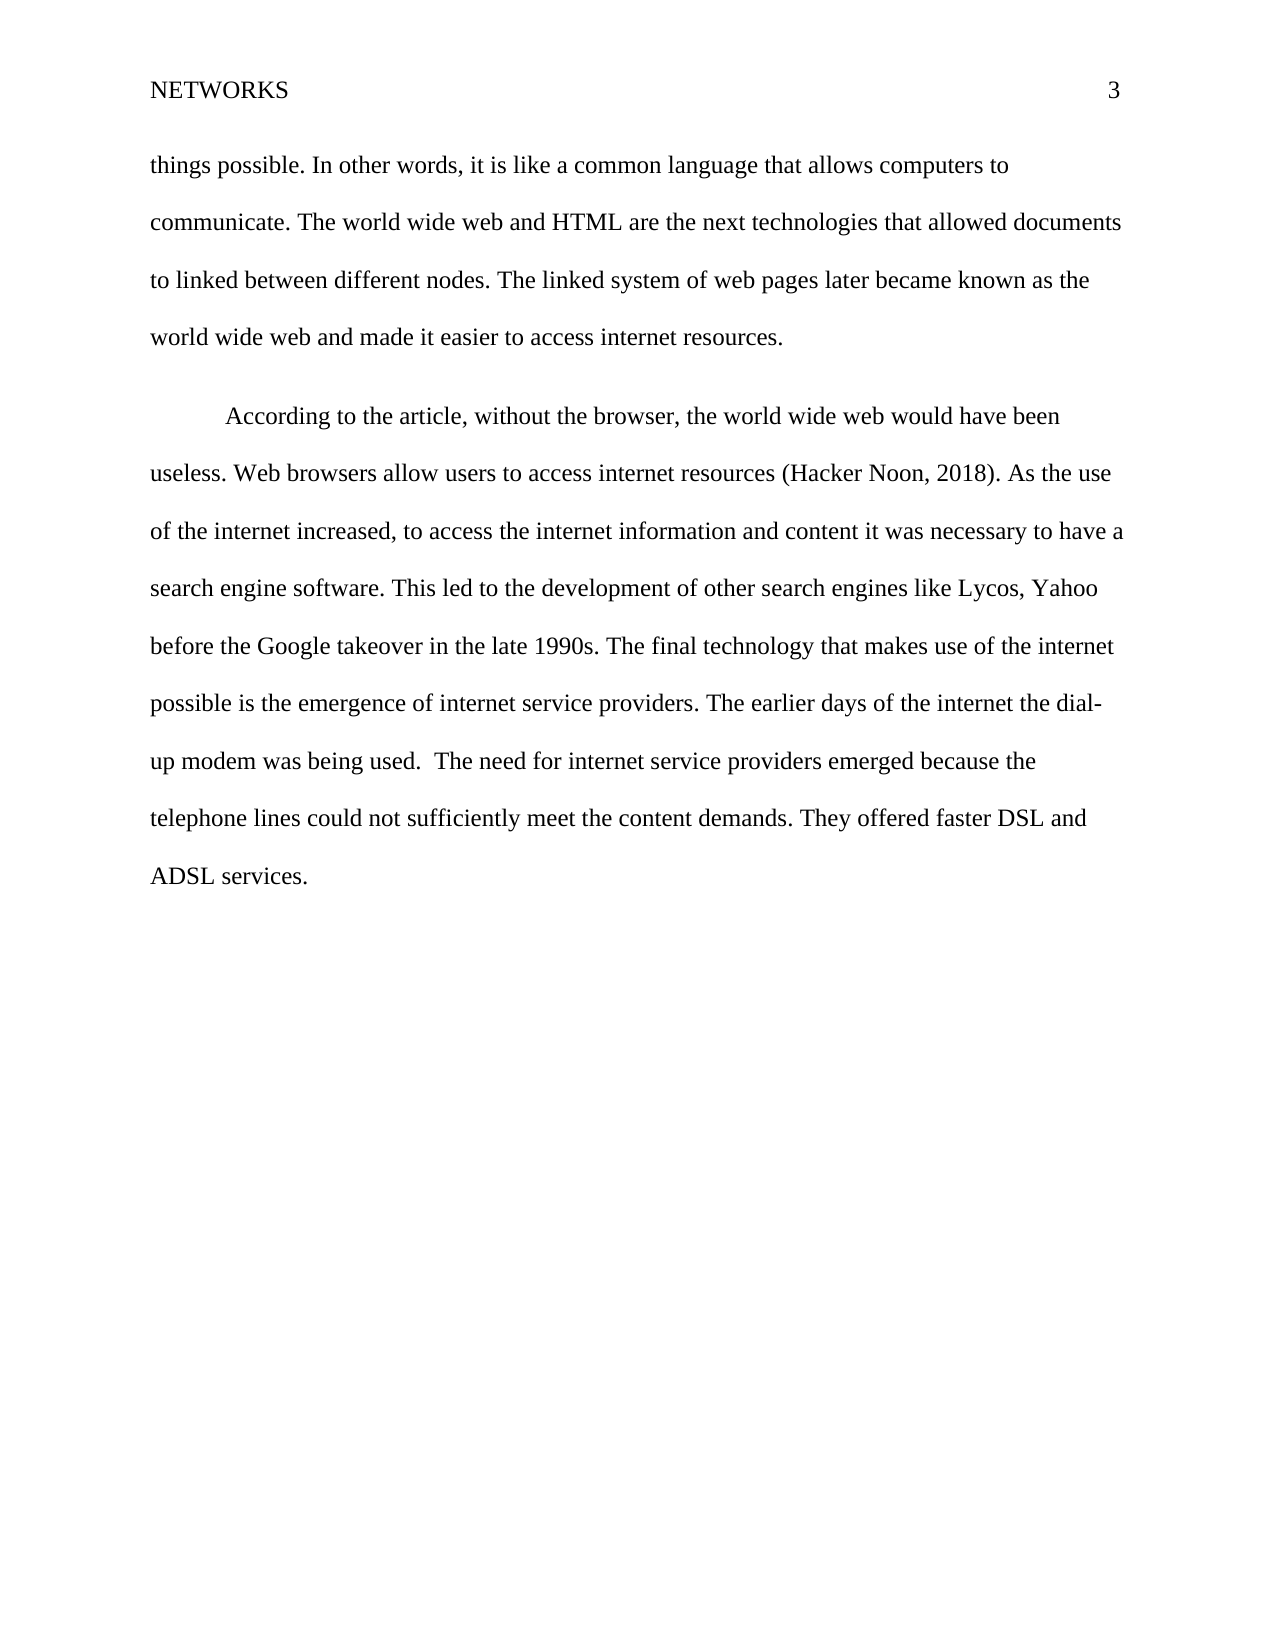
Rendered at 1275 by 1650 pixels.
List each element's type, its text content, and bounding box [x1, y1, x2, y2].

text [150, 150, 1125, 351]
text According to the article, without the browser, the world wide web would have been useless. Web browsers allow users to access internet resources (Hacker Noon, 2018). As the use of the internet increased, to access the internet information and content it was necessary to have a search engine software. This led to the development of other search engines like Lycos, Yahoo before the Google takeover in the late 1990s. The final technology that makes use of the internet possible is the emergence of internet service providers. The earlier days of the internet the dial-up modem was being used. The need for internet service providers emerged because the telephone lines could not sufficiently meet the content demands. They offered faster DSL and ADSL services. [150, 401, 1125, 889]
